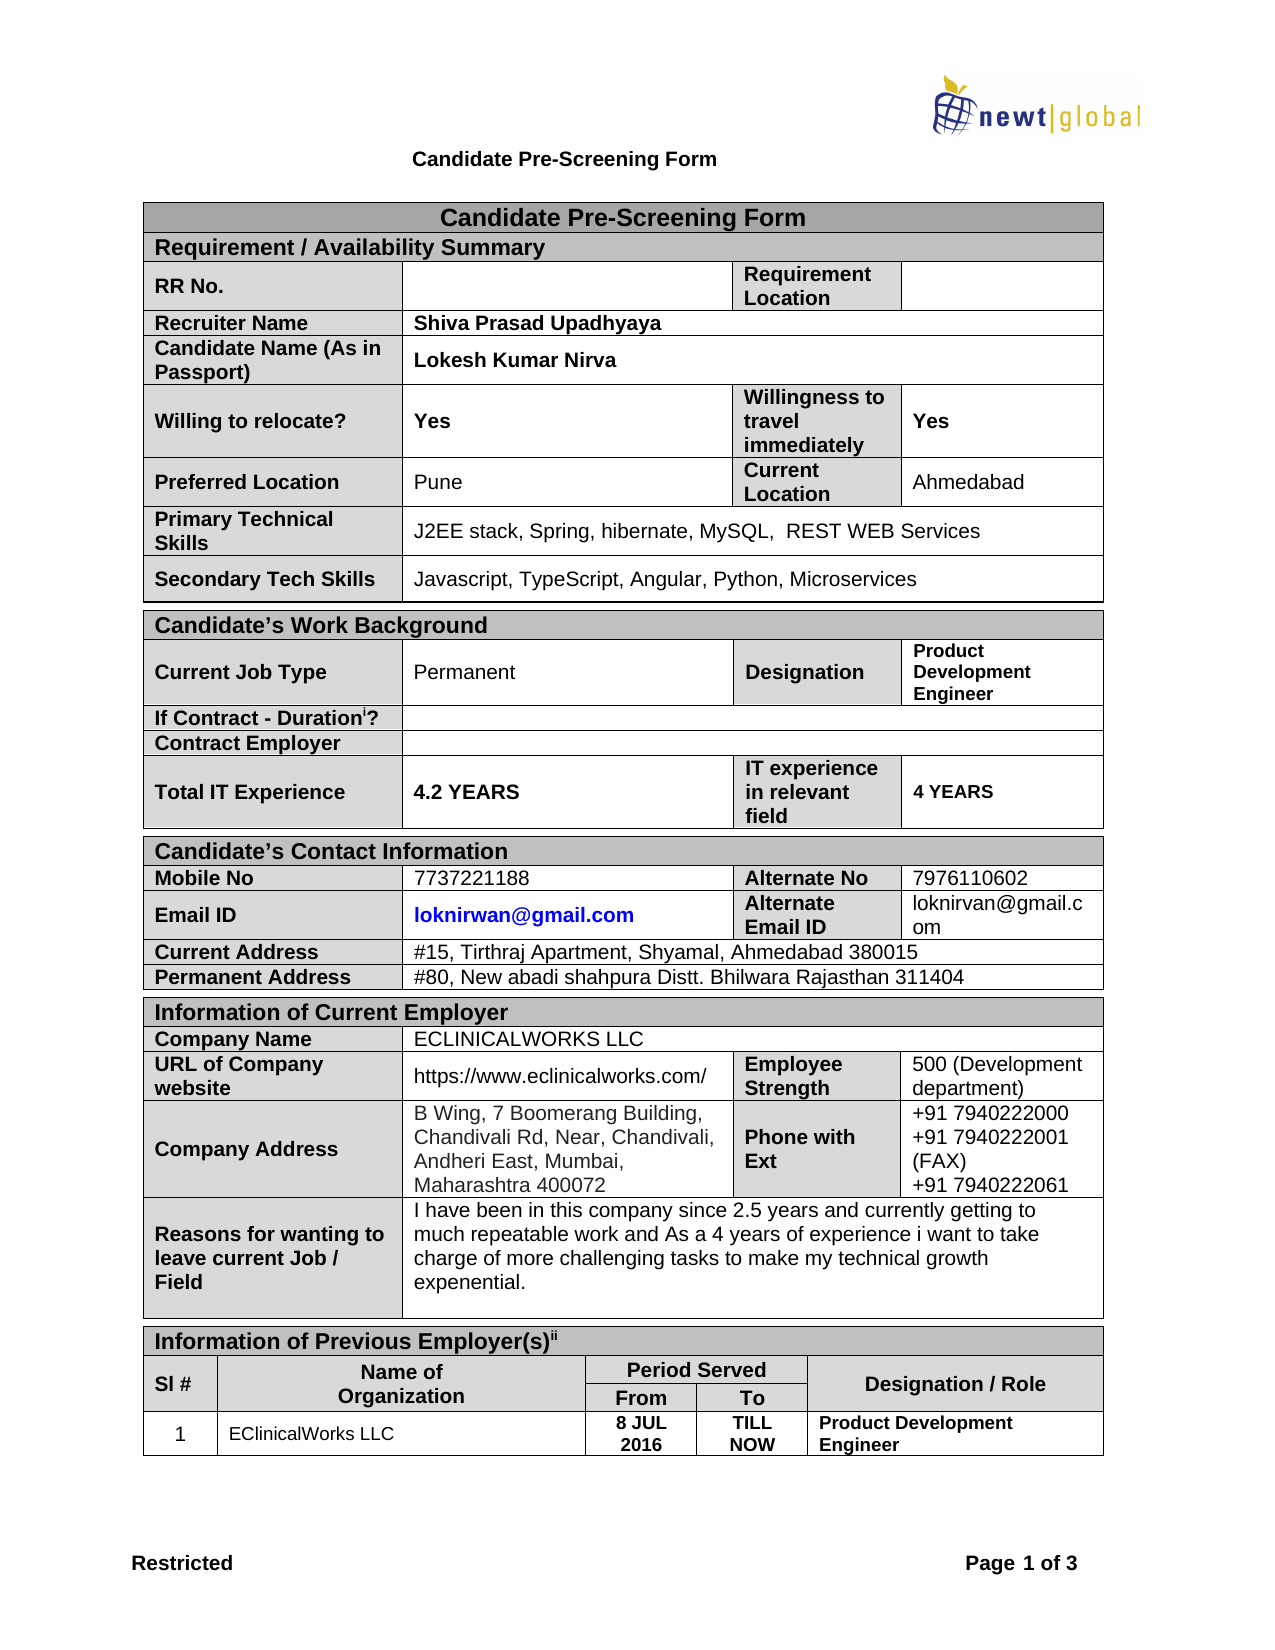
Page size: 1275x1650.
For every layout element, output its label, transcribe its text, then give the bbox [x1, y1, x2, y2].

table_cell Permanent [403, 640, 733, 704]
table_cell Total IT Experience [144, 756, 402, 827]
table_cell Sl # [144, 1356, 217, 1411]
table_cell J2EE stack, Spring, hibernate, MySQL, REST WEB Services [403, 507, 1103, 555]
table_header Information of Previous Employer(s) [144, 1327, 1103, 1355]
table_cell Yes [403, 385, 732, 457]
table_cell #15, Tirthraj Apartment, Shyamal, Ahmedabad 380015 [403, 940, 1103, 964]
table_cell Mobile No [144, 866, 402, 890]
table_cell [403, 262, 732, 310]
table_cell Product Development Engineer [808, 1412, 1103, 1455]
table_cell 8 JUL 2016 [586, 1412, 696, 1455]
table_header Candidate’s Contact Information [144, 837, 1103, 865]
table_cell To [697, 1384, 807, 1411]
table_cell Alternate No [734, 866, 901, 890]
table_cell Recruiter Name [144, 311, 402, 335]
table_cell 4 YEARS [902, 756, 1103, 827]
table_cell Javascript, TypeScript, Angular, Python, Microservices [403, 556, 1103, 601]
table_cell Primary Technical Skills [144, 507, 402, 555]
table_cell loknirwan@gmail.com [403, 891, 733, 939]
table_cell Designation [734, 640, 901, 704]
table_cell TILL NOW [697, 1412, 807, 1455]
table_cell loknirvan@gmail.com [902, 891, 1103, 939]
table_cell Phone with Ext [734, 1101, 900, 1197]
table_header Candidate’s Work Background [144, 611, 1103, 639]
table_header Information of Current Employer [144, 998, 1103, 1026]
table_cell Lokesh Kumar Nirva [403, 336, 1103, 384]
table_cell Requirement Location [733, 262, 901, 310]
table_cell Secondary Tech Skills [144, 556, 402, 601]
picture [933, 75, 1141, 136]
table_cell Designation / Role [808, 1356, 1103, 1411]
table_cell Current Location [733, 458, 901, 506]
table_cell If Contract - Duration? [144, 706, 402, 729]
table_cell 7976110602 [902, 866, 1103, 890]
table_cell 1 [144, 1412, 217, 1455]
table_cell Permanent Address [144, 965, 402, 989]
table_cell Pune [403, 458, 732, 506]
table_cell RR No. [144, 262, 402, 310]
table_cell 4.2 YEARS [403, 756, 733, 827]
table_cell Yes [902, 385, 1103, 457]
table_cell 7737221188 [403, 866, 733, 890]
table_cell Current Address [144, 940, 402, 964]
table_cell I have been in this company since 2.5 years and currently getting to much repeatable work and As a 4 years of experience i want to take charge of more challenging tasks to make my technical growth expenential. [403, 1198, 1103, 1318]
table_cell ECLINICALWORKS LLC [403, 1027, 1103, 1051]
table_cell Willingness to travel immediately [733, 385, 901, 457]
table_cell Willing to relocate? [144, 385, 402, 457]
table_cell EClinicalWorks LLC [218, 1412, 585, 1455]
table_cell Alternate Email ID [734, 891, 901, 939]
table_cell Preferred Location [144, 458, 402, 506]
table_cell B Wing, 7 Boomerang Building, Chandivali Rd, Near, Chandivali, Andheri East, Mumbai, Maharashtra 400072 [403, 1101, 733, 1197]
table_cell 500 (Development department) [901, 1052, 1103, 1100]
table_cell Company Name [144, 1027, 402, 1051]
table_cell #80, New abadi shahpura Distt. Bhilwara Rajasthan 311404 [403, 965, 1103, 989]
table_cell +91 7940222000 +91 7940222001 (FAX) +91 7940222061 [901, 1101, 1103, 1197]
table_cell Company Address [144, 1101, 402, 1197]
table_cell Period Served [586, 1356, 807, 1383]
table_cell Product Development Engineer [902, 640, 1103, 704]
table_cell Contract Employer [144, 731, 402, 754]
table_cell IT experience in relevant field [734, 756, 901, 827]
table_header Candidate Pre-Screening Form [144, 203, 1103, 232]
table_cell [403, 706, 1103, 729]
table_cell Current Job Type [144, 640, 402, 704]
table_cell URL of Company website [144, 1052, 402, 1100]
table_cell From [586, 1384, 696, 1411]
table_cell Employee Strength [734, 1052, 900, 1100]
table_cell Name of Organization [218, 1356, 585, 1411]
table_cell Shiva Prasad Upadhyaya [403, 311, 1103, 335]
table_cell Email ID [144, 891, 402, 939]
table_cell Ahmedabad [902, 458, 1103, 506]
table_cell Reasons for wanting to leave current Job / Field [144, 1198, 402, 1318]
table_cell https://www.eclinicalworks.com/ [403, 1052, 733, 1100]
table_cell Candidate Name (As in Passport) [144, 336, 402, 384]
table_cell [403, 731, 1103, 754]
table_cell [902, 262, 1103, 310]
table_cell Requirement / Availability Summary [144, 233, 1103, 261]
